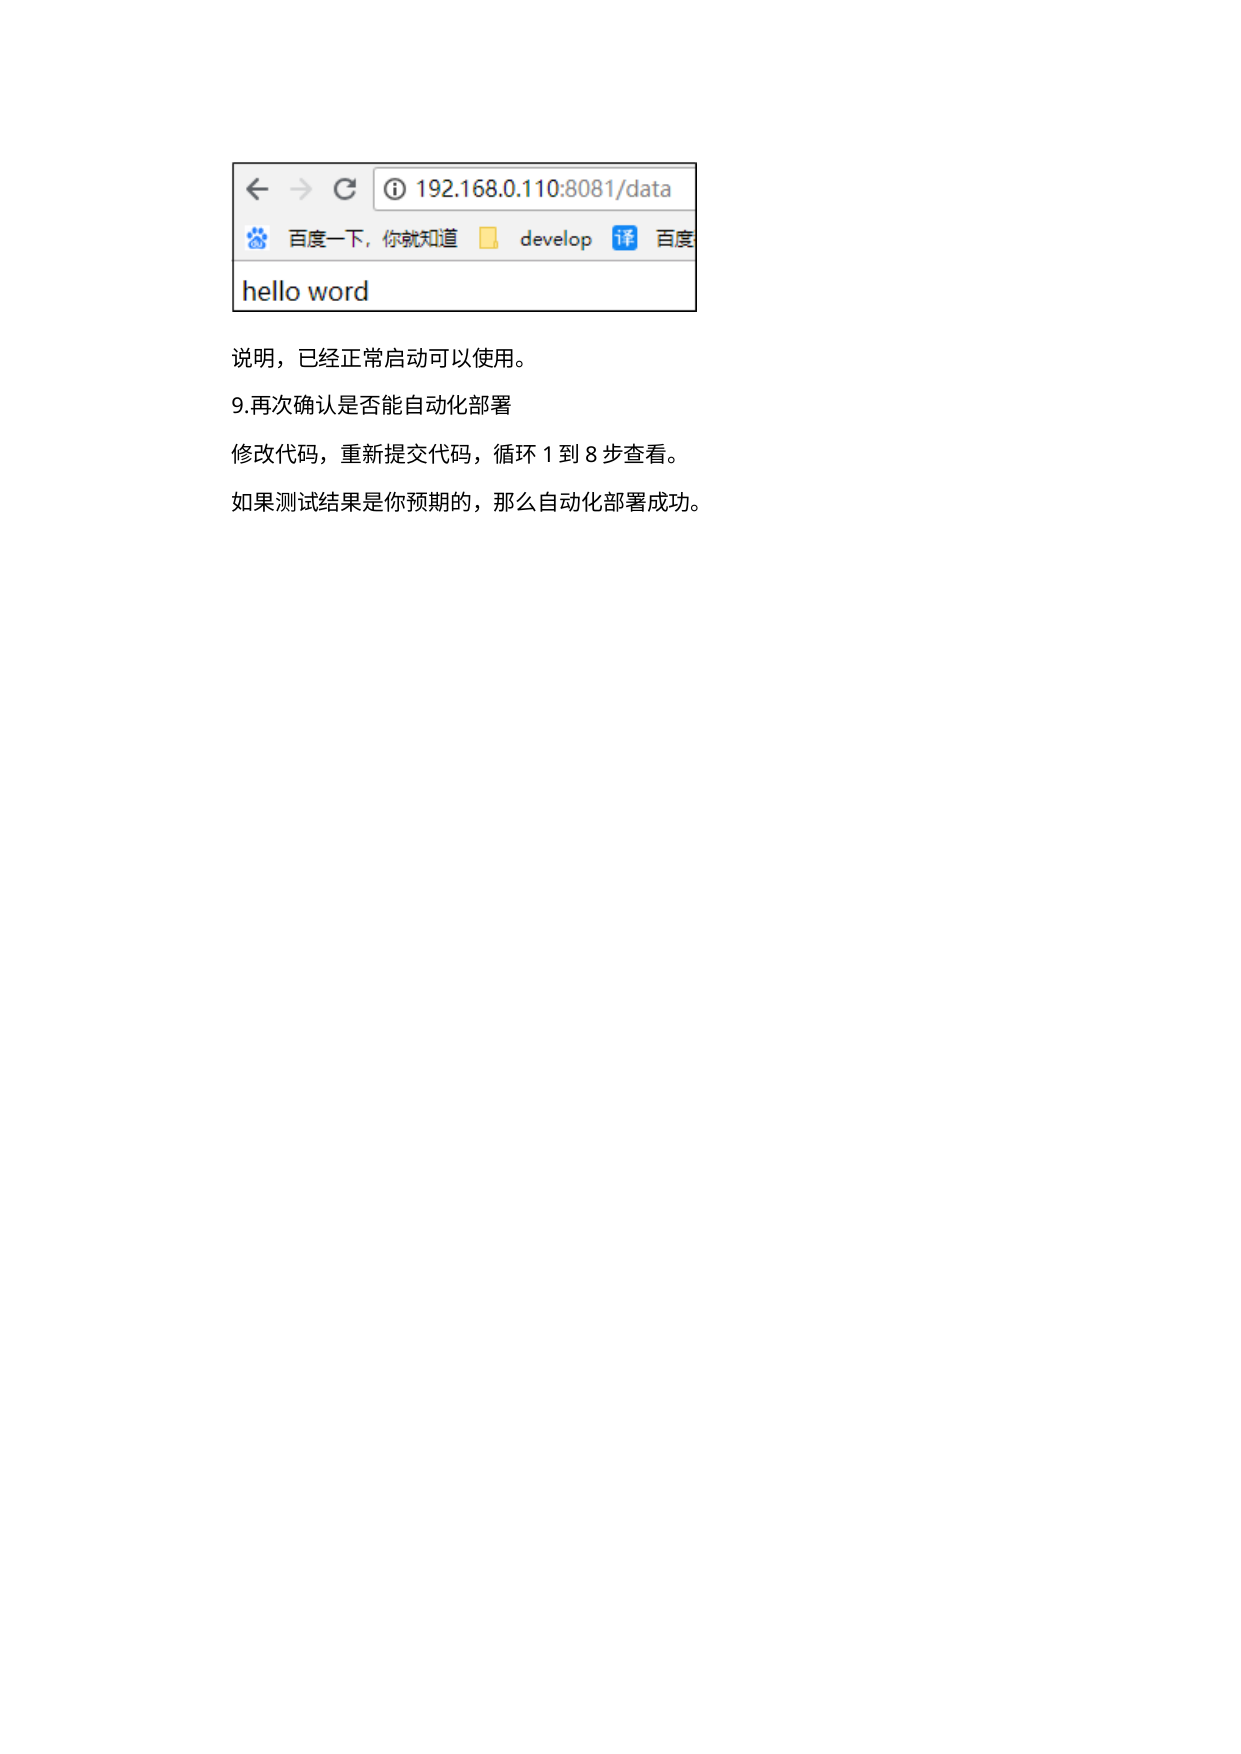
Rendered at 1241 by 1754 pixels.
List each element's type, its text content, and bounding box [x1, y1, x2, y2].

text 如果测试结果是你预期的，那么自动化部署成功。 [187, 484, 1053, 517]
picture [231, 162, 697, 312]
text 说明，已经正常启动可以使用。 [187, 340, 1053, 373]
text 修改代码，重新提交代码，循环1到8步查看。 [187, 436, 1053, 469]
text 9.再次确认是否能自动化部署 [187, 388, 1053, 421]
